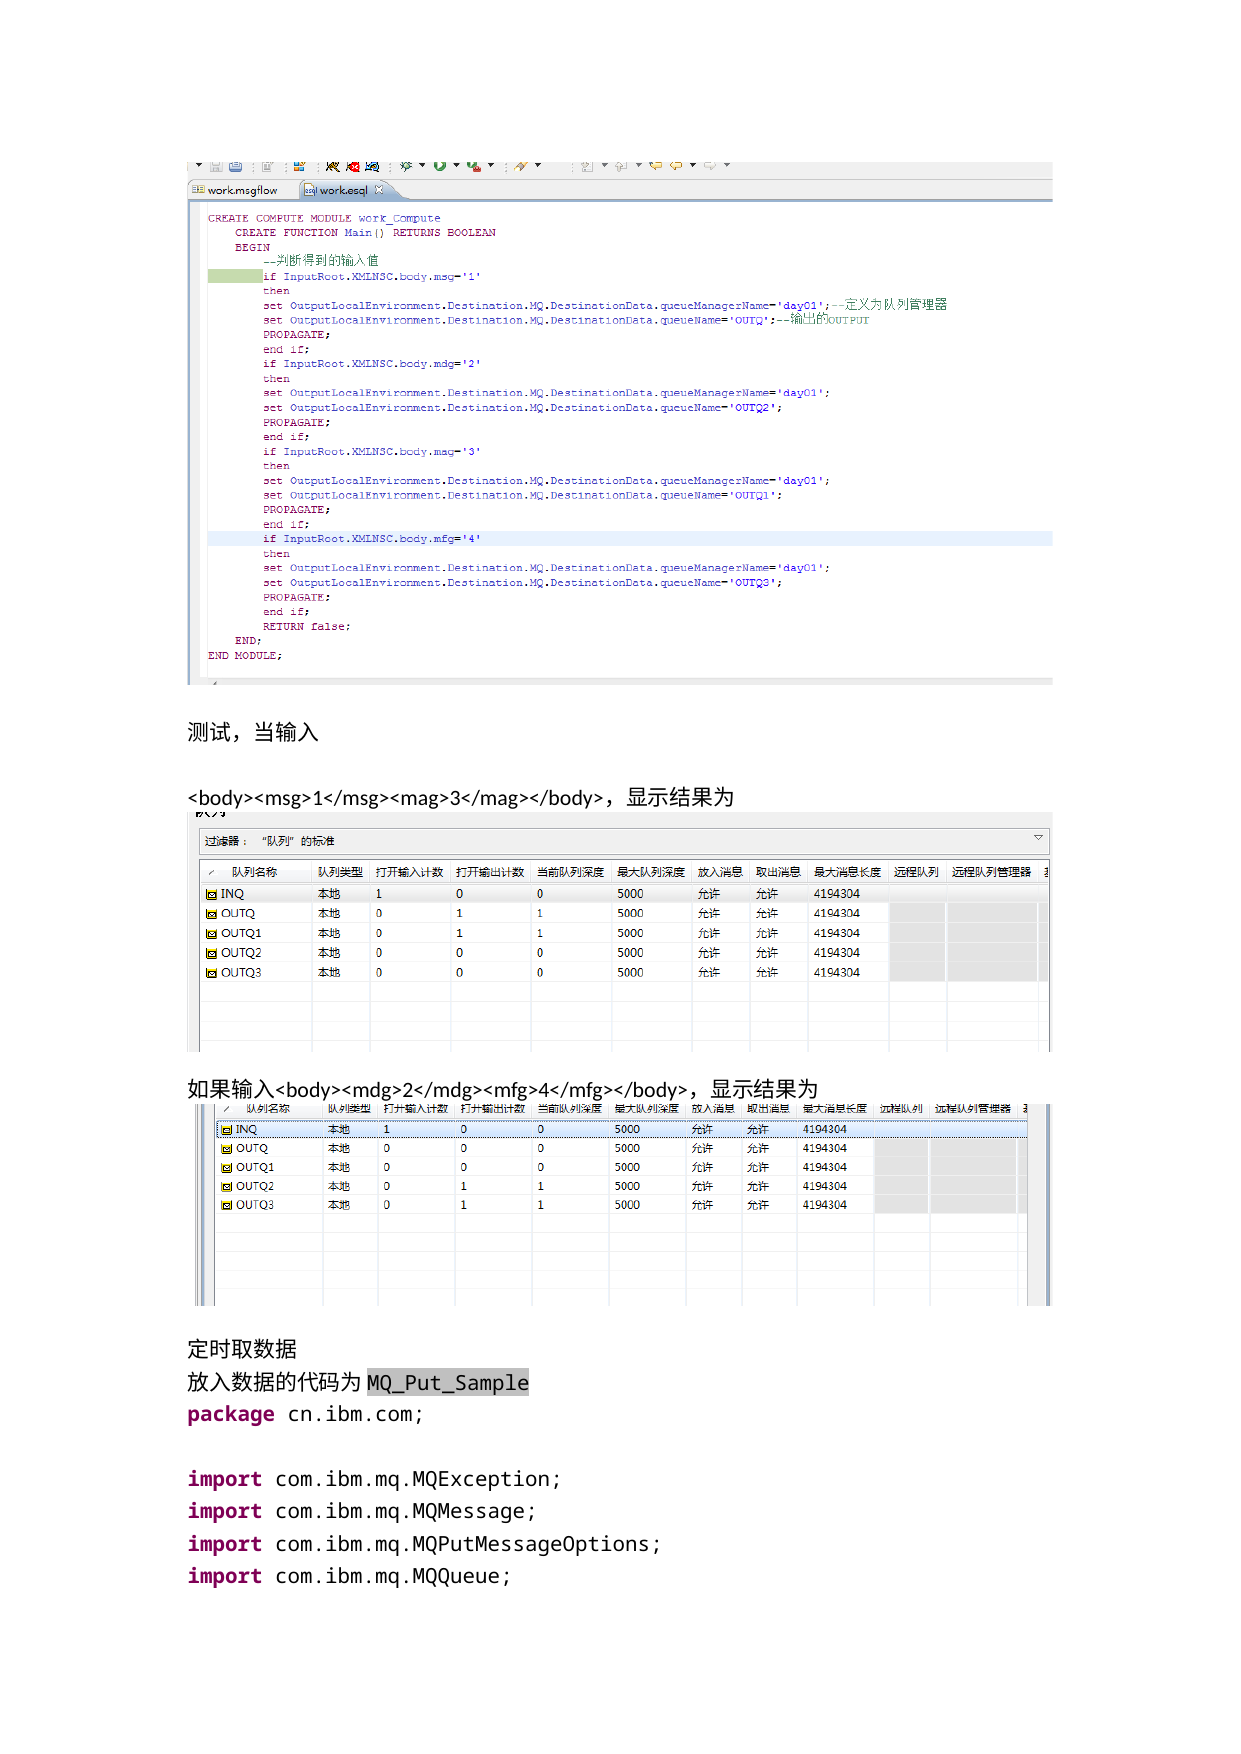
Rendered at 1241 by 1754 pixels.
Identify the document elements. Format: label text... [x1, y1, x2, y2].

text import com.ibm.mq.MQMessage; [187, 1494, 1053, 1527]
text import com.ibm.mq.MQPutMessageOptions; [187, 1527, 1053, 1559]
text import com.ibm.mq.MQQueue; [187, 1559, 1053, 1592]
picture [187, 1104, 1053, 1306]
picture [187, 812, 1053, 1052]
text <body><msg>1</msg><mag>3</mag></body>，显示结果为 [187, 779, 1053, 812]
text 如果输入<body><mdg>2</mdg><mfg>4</mfg></body>，显示结果为 [187, 1072, 1053, 1104]
picture [187, 162, 1053, 685]
text import com.ibm.mq.MQException; [187, 1462, 1053, 1494]
text 测试，当输入 [187, 714, 1053, 747]
text 定时取数据 [187, 1332, 1053, 1364]
text package cn.ibm.com; [187, 1397, 1053, 1429]
text 放入数据的代码为MQ_Put_Sample [187, 1364, 1053, 1397]
